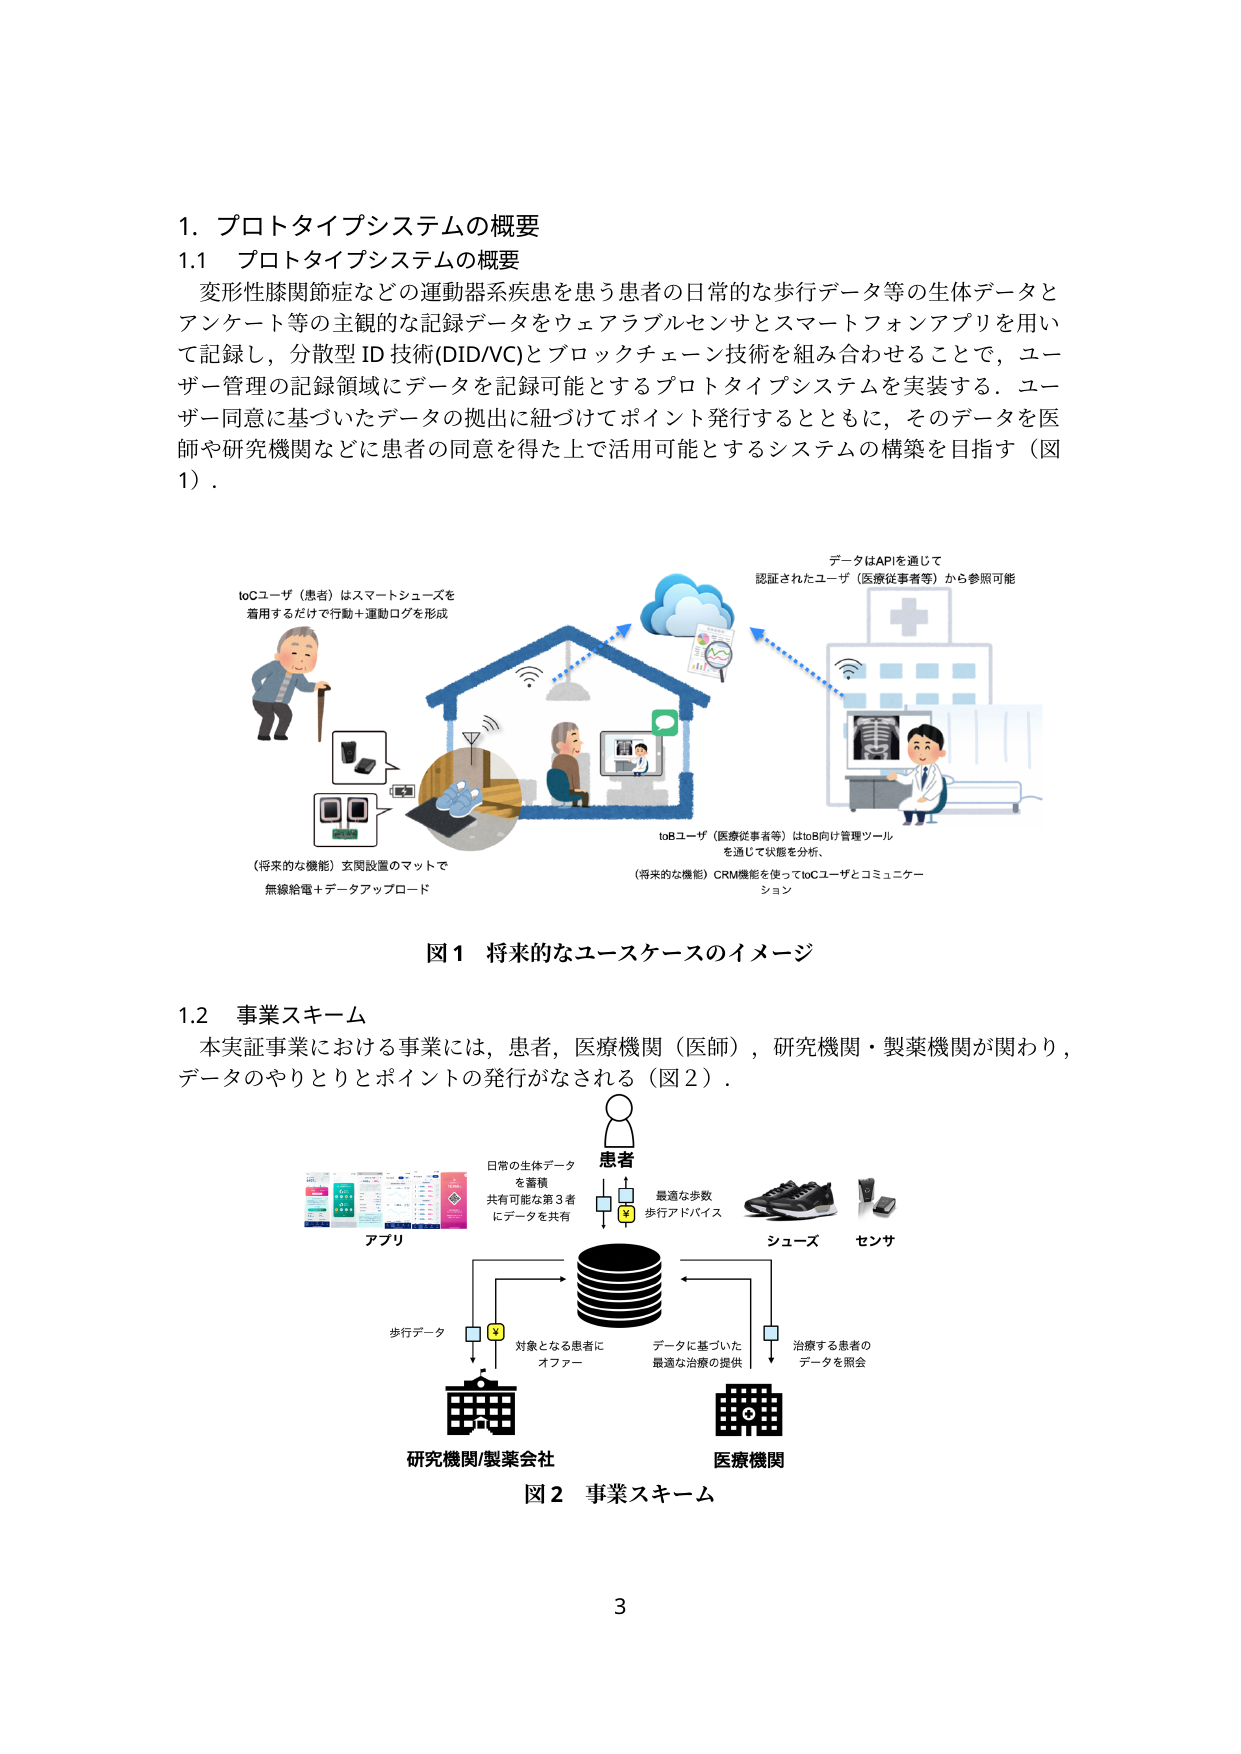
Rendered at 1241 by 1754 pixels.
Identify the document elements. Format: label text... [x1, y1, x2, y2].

text 図2 事業スキーム [177, 1477, 1063, 1509]
text 図1 将来的なユースケースのイメージ [177, 937, 1063, 968]
picture [177, 525, 1063, 937]
text 本実証事業における事業には，患者，医療機関（医師），研究機関・製薬機関が関わり，データのやりとりとポイントの発行がなされる（図２）． [177, 1030, 1063, 1093]
subtitle プロトタイプシステムの概要 [177, 207, 1063, 243]
picture [302, 1092, 938, 1477]
subtitle 事業スキーム [177, 998, 1063, 1030]
text 変形性膝関節症などの運動器系疾患を患う患者の日常的な歩行データ等の生体データとアンケート等の主観的な記録データをウェアラブルセンサとスマートフォンアプリを用いて記録し，分散型ID技術(DID/VC)とブロックチェーン技術を組み合わせることで，ユーザー管理の記録領域にデータを記録可能とするプロトタイプシステムを実装する．ユーザー同意に基づいたデータの拠出に紐づけてポイント発行するとともに，そのデータを医師や研究機関などに患者の同意を得た上で活用可能とするシステムの構築を目指す（図1）． [177, 275, 1063, 495]
subtitle プロトタイプシステムの概要 [177, 243, 1063, 275]
